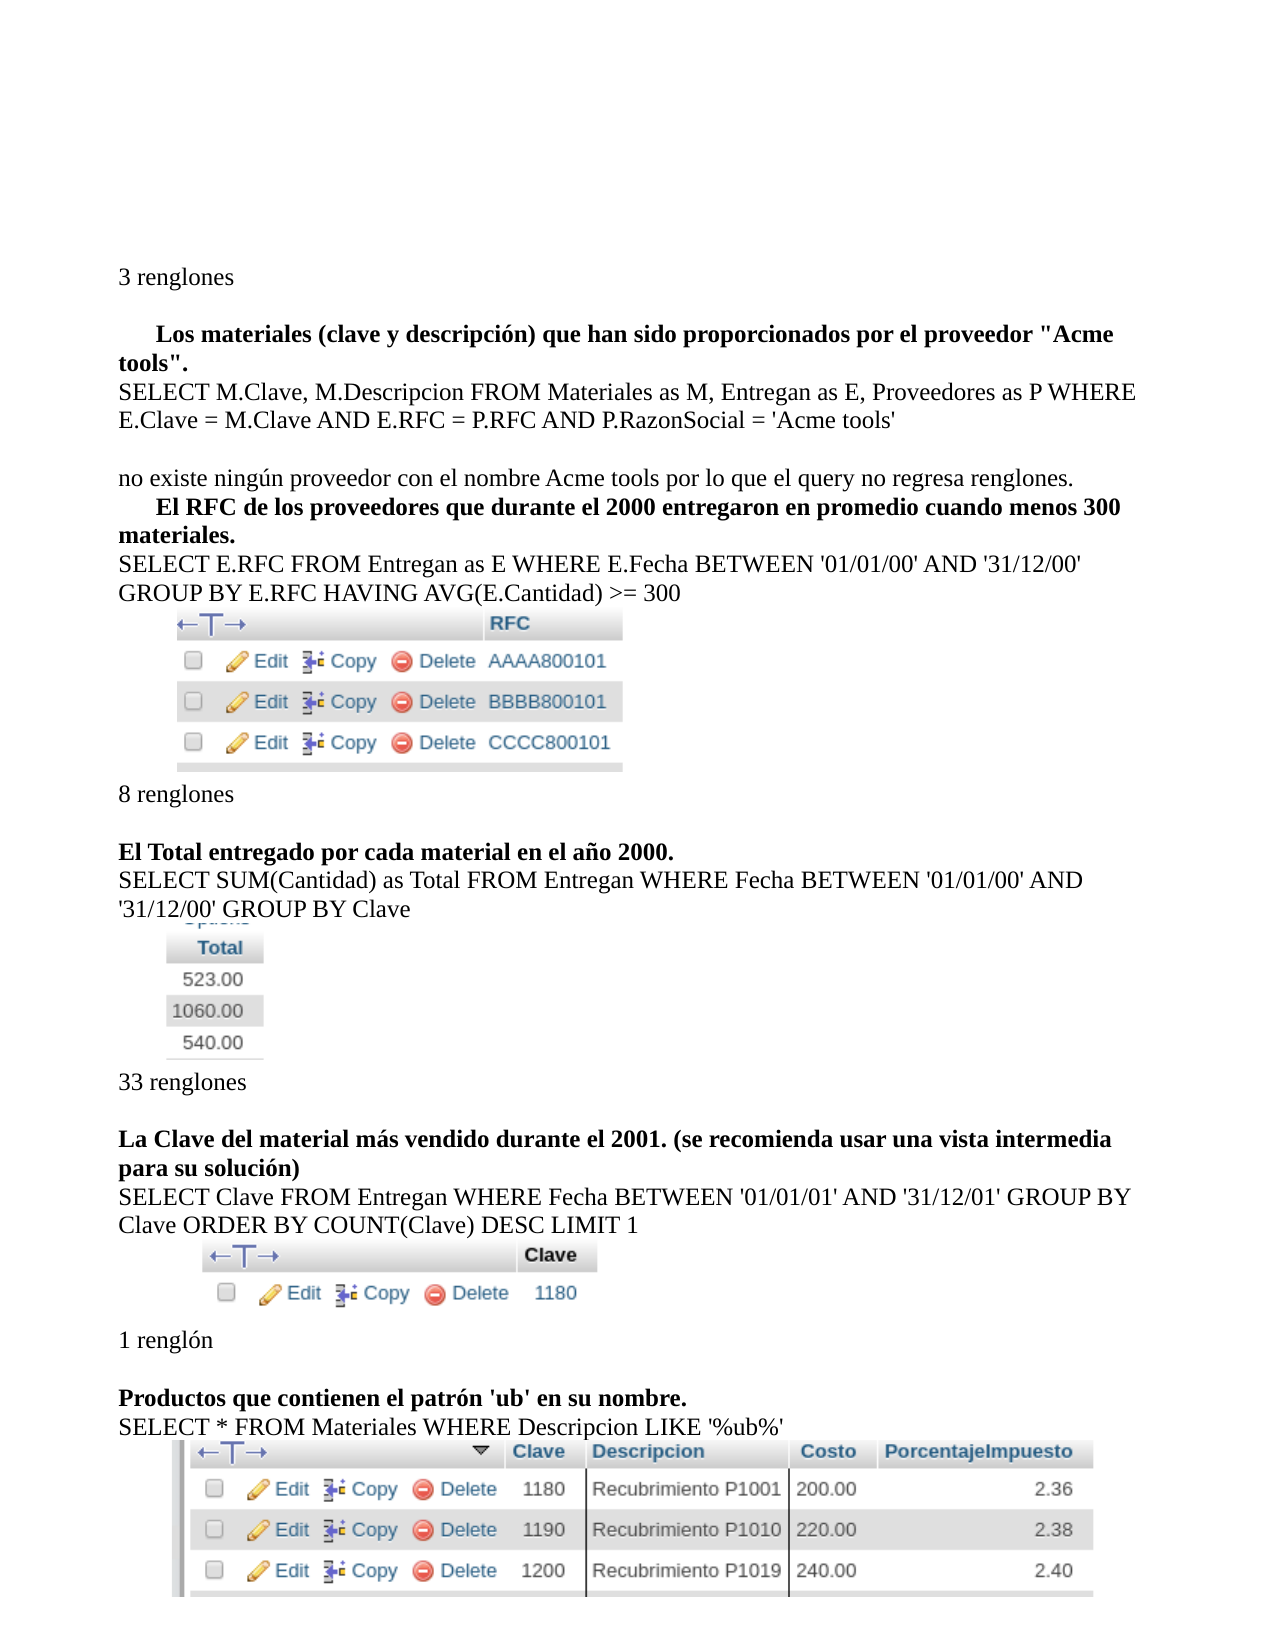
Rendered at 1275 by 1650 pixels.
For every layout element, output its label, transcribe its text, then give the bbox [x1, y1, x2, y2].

text El RFC de los proveedores que durante el 2000 entregaron en promedio cuando menos 300 materiales. [118, 492, 1157, 549]
text La Clave del material más vendido durante el 2001. (se recomienda usar una vista intermedia para su solución) [118, 1124, 1157, 1182]
text SELECT Clave FROM Entregan WHERE Fecha BETWEEN '01/01/01' AND '31/12/01' GROUP BY Clave ORDER BY COUNT(Clave) DESC LIMIT 1 [118, 1182, 1157, 1239]
text no existe ningún proveedor con el nombre Acme tools por lo que el query no regresa renglones. [118, 463, 1157, 492]
text El Total entregado por cada material en el año 2000. [118, 837, 1157, 866]
text SELECT * FROM Materiales WHERE Descripcion LIKE '%ub%' [118, 1412, 1157, 1441]
picture [177, 607, 626, 772]
text SELECT M.Clave, M.Descripcion FROM Materiales as M, Entregan as E, Proveedores as P WHERE E.Clave = M.Clave AND E.RFC = P.RFC AND P.RazonSocial = 'Acme tools' [118, 377, 1157, 434]
text SELECT SUM(Cantidad) as Total FROM Entregan WHERE Fecha BETWEEN '01/01/00' AND '31/12/00' GROUP BY Clave [118, 866, 1157, 923]
picture [166, 923, 282, 1060]
text SELECT E.RFC FROM Entregan as E WHERE E.Fecha BETWEEN '01/01/00' AND '31/12/00' GROUP BY E.RFC HAVING AVG(E.Cantidad) >= 300 [118, 549, 1157, 607]
text 8 renglones [118, 779, 1157, 808]
picture [171, 1440, 1104, 1597]
picture [198, 1239, 605, 1318]
text 3 renglones [118, 262, 1157, 291]
text 1 renglón [118, 1326, 1157, 1354]
text Los materiales (clave y descripción) que han sido proporcionados por el proveedor "Acme tools". [118, 319, 1157, 377]
text 33 renglones [118, 1067, 1157, 1096]
text Productos que contienen el patrón 'ub' en su nombre. [118, 1383, 1157, 1412]
